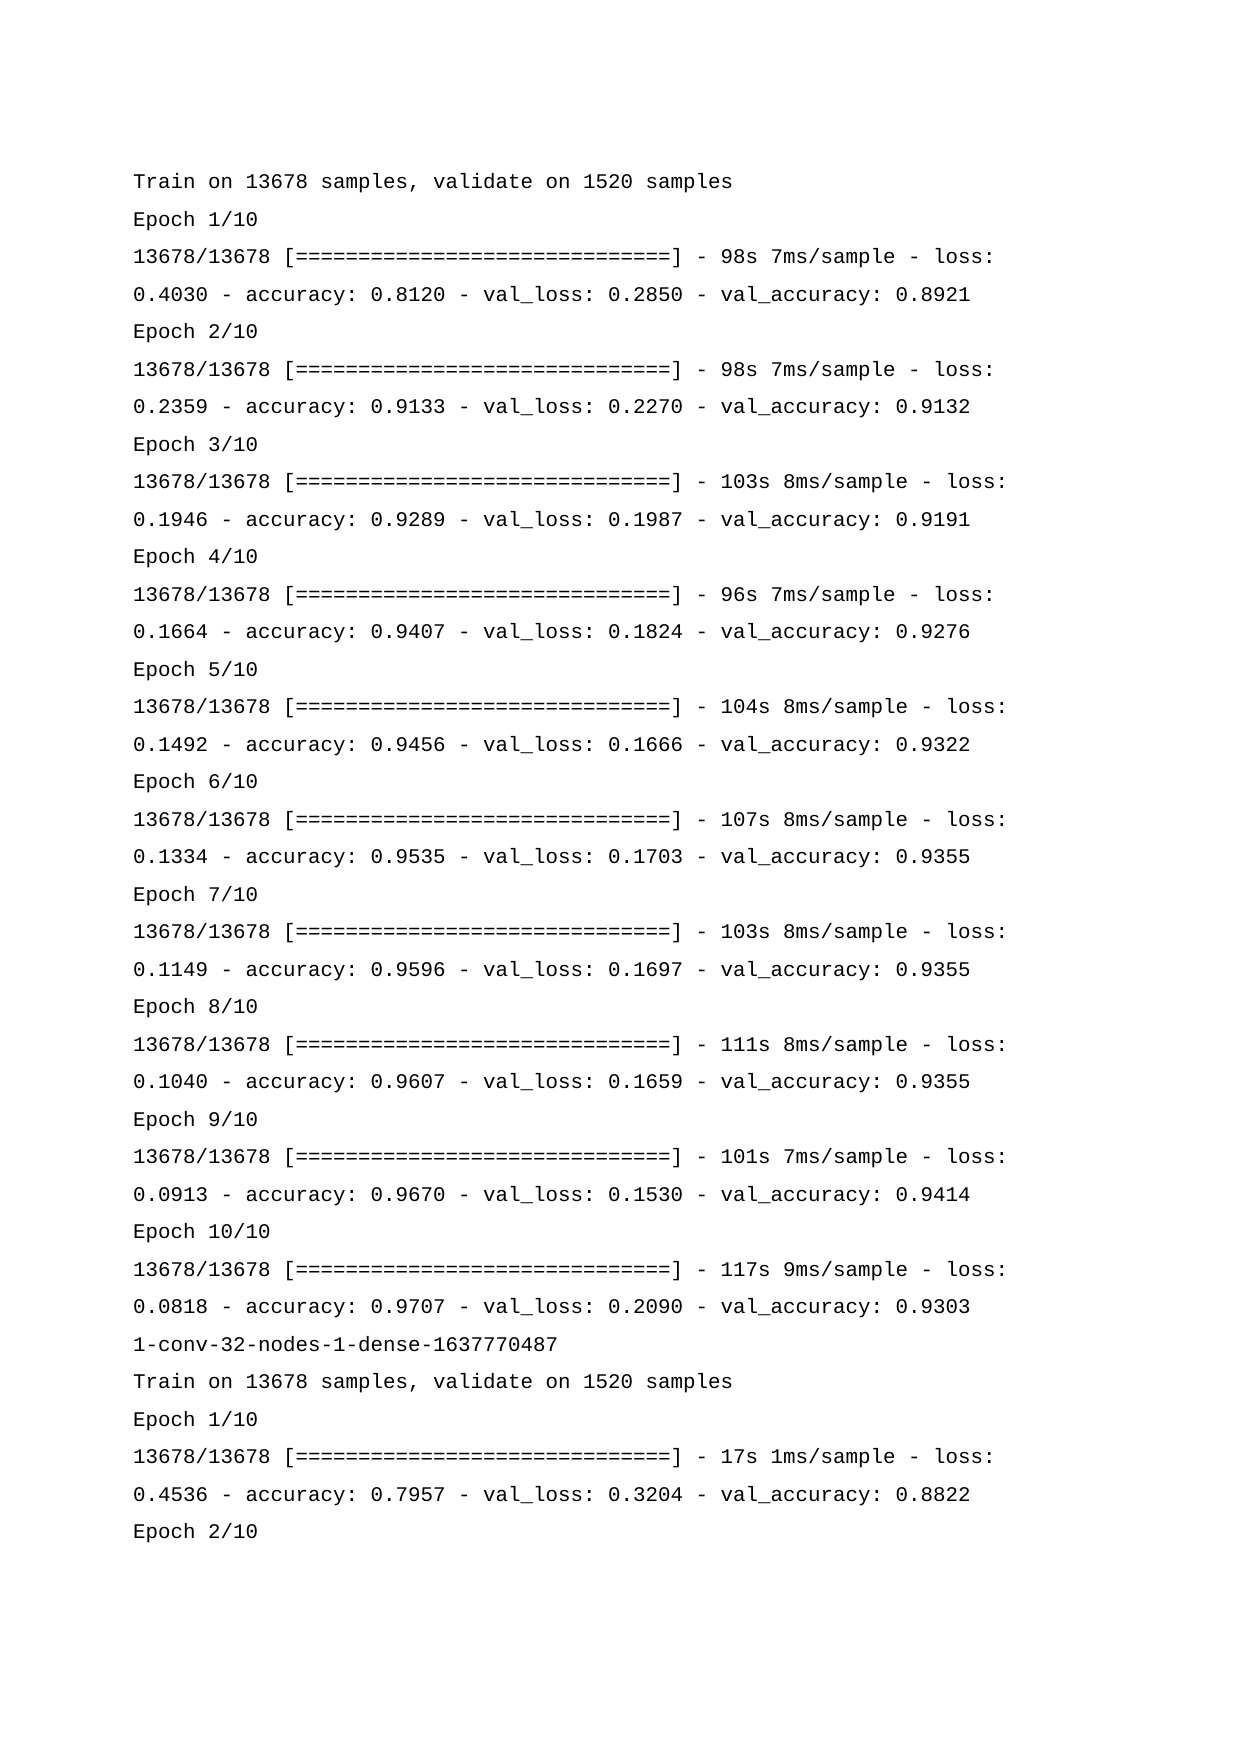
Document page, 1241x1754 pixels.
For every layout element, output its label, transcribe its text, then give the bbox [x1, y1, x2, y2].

text 1-conv-32-nodes-1-dense-1637770487 [133, 1327, 1019, 1364]
text 13678/13678 [==============================] - 111s 8ms/sample - loss: 0.1040 - accuracy: 0.9607 - val_loss: 0.1659 - val_accuracy: 0.9355 [133, 1027, 1019, 1102]
text Train on 13678 samples, validate on 1520 samples [133, 164, 1019, 202]
text Epoch 7/10 [133, 877, 1019, 914]
text 13678/13678 [==============================] - 98s 7ms/sample - loss: 0.4030 - accuracy: 0.8120 - val_loss: 0.2850 - val_accuracy: 0.8921 [133, 239, 1019, 314]
text 13678/13678 [==============================] - 117s 9ms/sample - loss: 0.0818 - accuracy: 0.9707 - val_loss: 0.2090 - val_accuracy: 0.9303 [133, 1252, 1019, 1327]
text Epoch 1/10 [133, 1402, 1019, 1439]
text 13678/13678 [==============================] - 96s 7ms/sample - loss: 0.1664 - accuracy: 0.9407 - val_loss: 0.1824 - val_accuracy: 0.9276 [133, 577, 1019, 652]
text 13678/13678 [==============================] - 103s 8ms/sample - loss: 0.1946 - accuracy: 0.9289 - val_loss: 0.1987 - val_accuracy: 0.9191 [133, 464, 1019, 539]
text 13678/13678 [==============================] - 104s 8ms/sample - loss: 0.1492 - accuracy: 0.9456 - val_loss: 0.1666 - val_accuracy: 0.9322 [133, 689, 1019, 764]
text 13678/13678 [==============================] - 17s 1ms/sample - loss: 0.4536 - accuracy: 0.7957 - val_loss: 0.3204 - val_accuracy: 0.8822 [133, 1439, 1019, 1514]
text Epoch 1/10 [133, 202, 1019, 239]
text Epoch 9/10 [133, 1102, 1019, 1139]
text 13678/13678 [==============================] - 107s 8ms/sample - loss: 0.1334 - accuracy: 0.9535 - val_loss: 0.1703 - val_accuracy: 0.9355 [133, 802, 1019, 877]
text Epoch 2/10 [133, 314, 1019, 352]
text 13678/13678 [==============================] - 103s 8ms/sample - loss: 0.1149 - accuracy: 0.9596 - val_loss: 0.1697 - val_accuracy: 0.9355 [133, 914, 1019, 989]
text Epoch 10/10 [133, 1214, 1019, 1252]
text Epoch 6/10 [133, 764, 1019, 802]
text Epoch 8/10 [133, 989, 1019, 1027]
text Epoch 5/10 [133, 652, 1019, 689]
text 13678/13678 [==============================] - 101s 7ms/sample - loss: 0.0913 - accuracy: 0.9670 - val_loss: 0.1530 - val_accuracy: 0.9414 [133, 1139, 1019, 1214]
text Epoch 2/10 [133, 1514, 1019, 1552]
text 13678/13678 [==============================] - 98s 7ms/sample - loss: 0.2359 - accuracy: 0.9133 - val_loss: 0.2270 - val_accuracy: 0.9132 [133, 352, 1019, 427]
text Train on 13678 samples, validate on 1520 samples [133, 1364, 1019, 1402]
text Epoch 4/10 [133, 539, 1019, 577]
text Epoch 3/10 [133, 427, 1019, 464]
